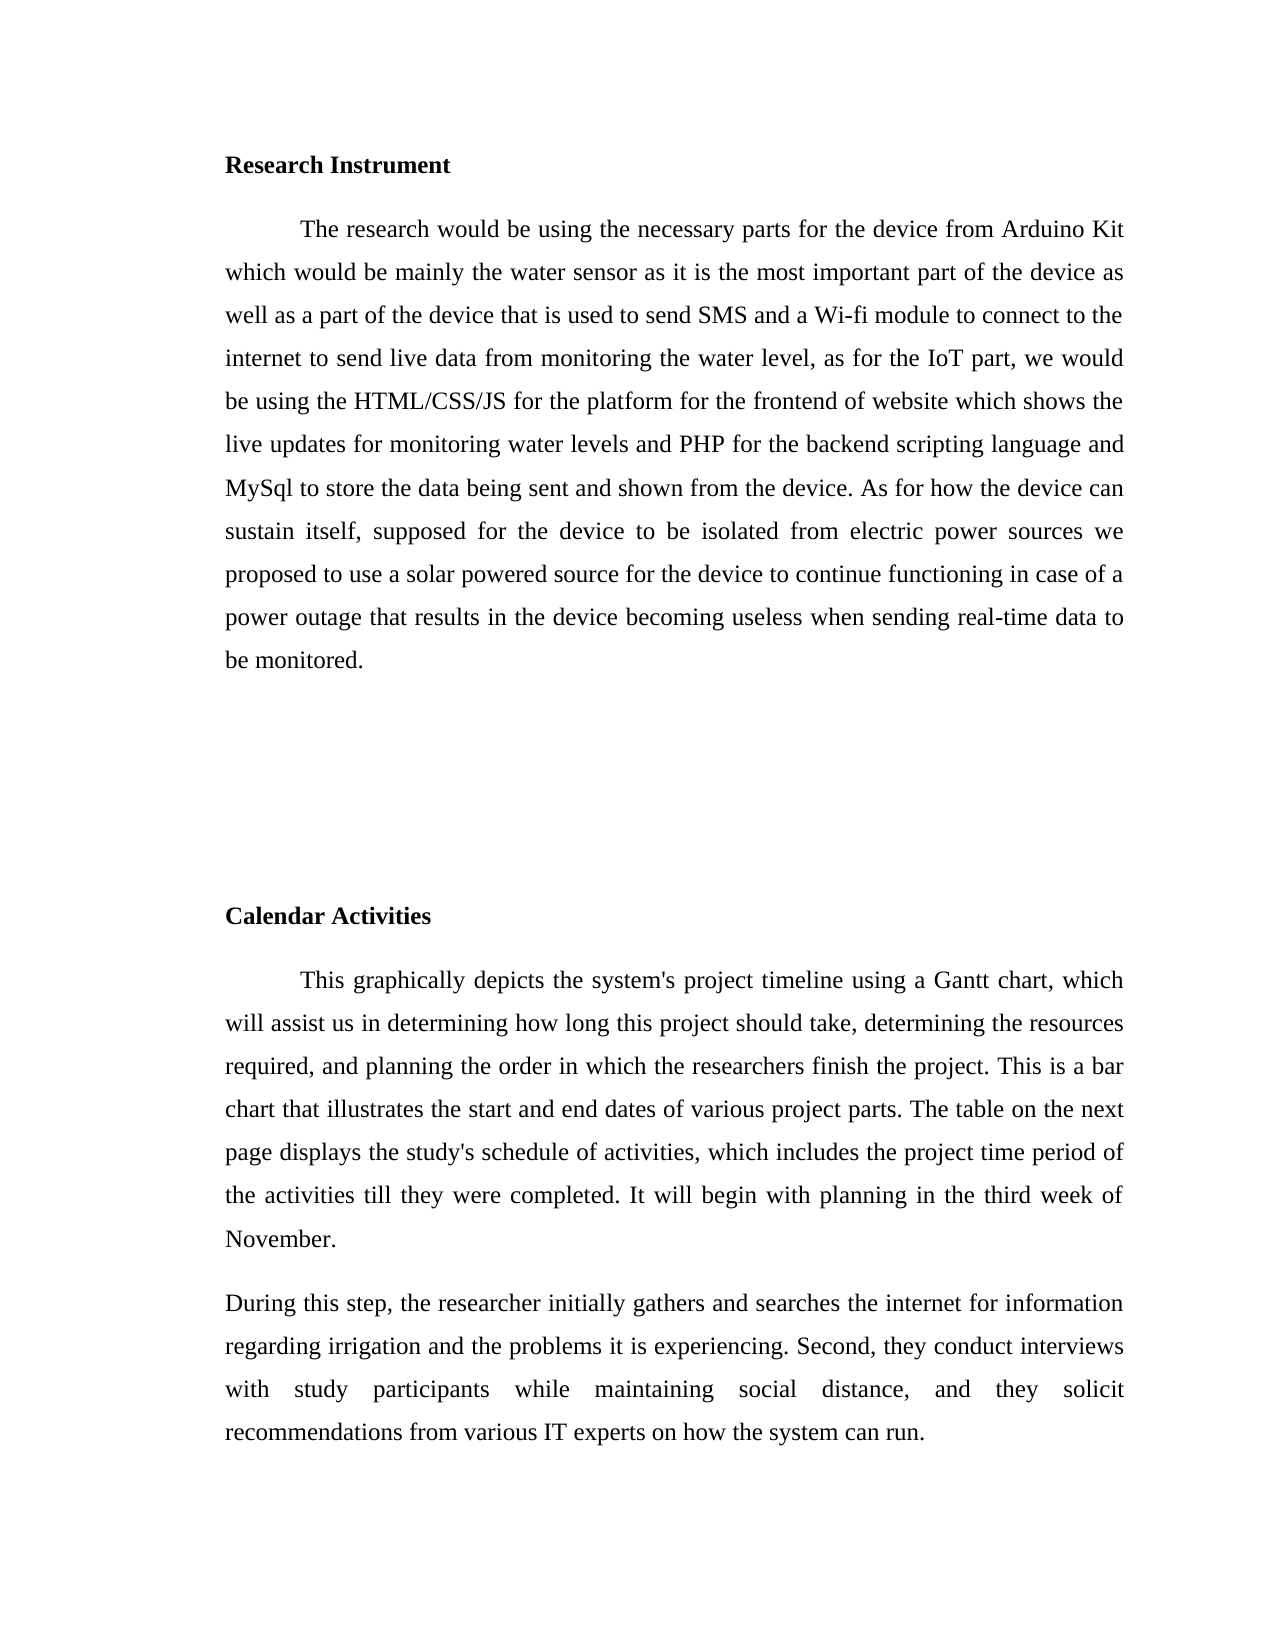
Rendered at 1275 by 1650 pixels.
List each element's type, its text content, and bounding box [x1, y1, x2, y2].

text Research Instrument [225, 150, 1125, 179]
text The research would be using the necessary parts for the device from Arduino Kit which would be mainly the water sensor as it is the most important part of the device as well as a part of the device that is used to send SMS and a Wi-fi module to connect to the internet to send live data from monitoring the water level, as for the IoT part, we would be using the HTML/CSS/JS for the platform for the frontend of website which shows the live updates for monitoring water levels and PHP for the backend scripting language and MySql to store the data being sent and shown from the device. As for how the device can sustain itself, supposed for the device to be isolated from electric power sources we proposed to use a solar powered source for the device to continue functioning in case of a power outage that results in the device becoming useless when sending real-time data to be monitored. [225, 214, 1125, 674]
text This graphically depicts the system's project timeline using a Gantt chart, which will assist us in determining how long this project should take, determining the resources required, and planning the order in which the researchers finish the project. This is a bar chart that illustrates the start and end dates of various project parts. The table on the next page displays the study's schedule of activities, which includes the project time period of the activities till they were completed. It will begin with planning in the third week of November. [225, 965, 1125, 1252]
text Calendar Activities [225, 901, 1125, 930]
text During this step, the researcher initially gathers and searches the internet for information regarding irrigation and the problems it is experiencing. Second, they conduct interviews with study participants while maintaining social distance, and they solicit recommendations from various IT experts on how the system can run. [225, 1288, 1125, 1446]
